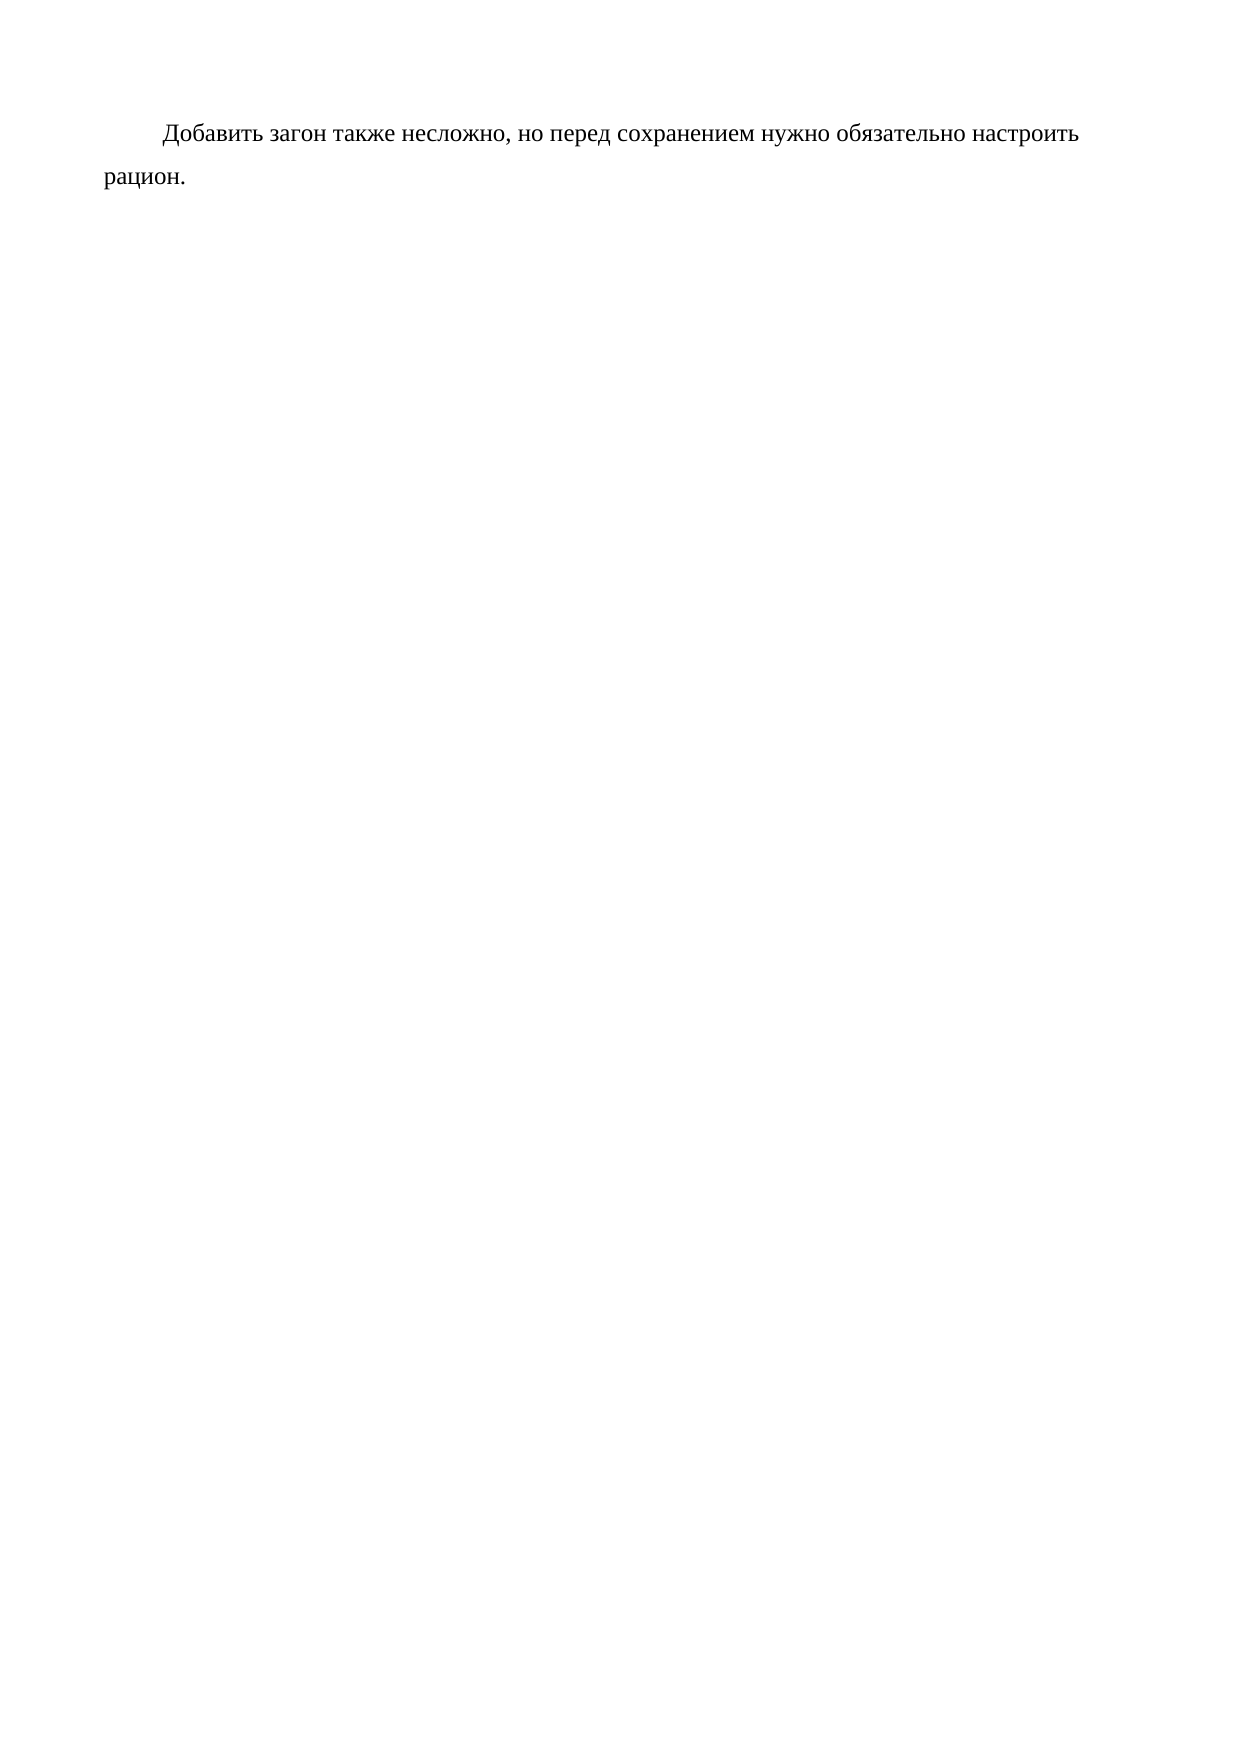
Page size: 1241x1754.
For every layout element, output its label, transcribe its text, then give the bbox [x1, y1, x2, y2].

text Добавить загон также несложно, но перед сохранением нужно обязательно настроить рацион. [103, 118, 1152, 190]
